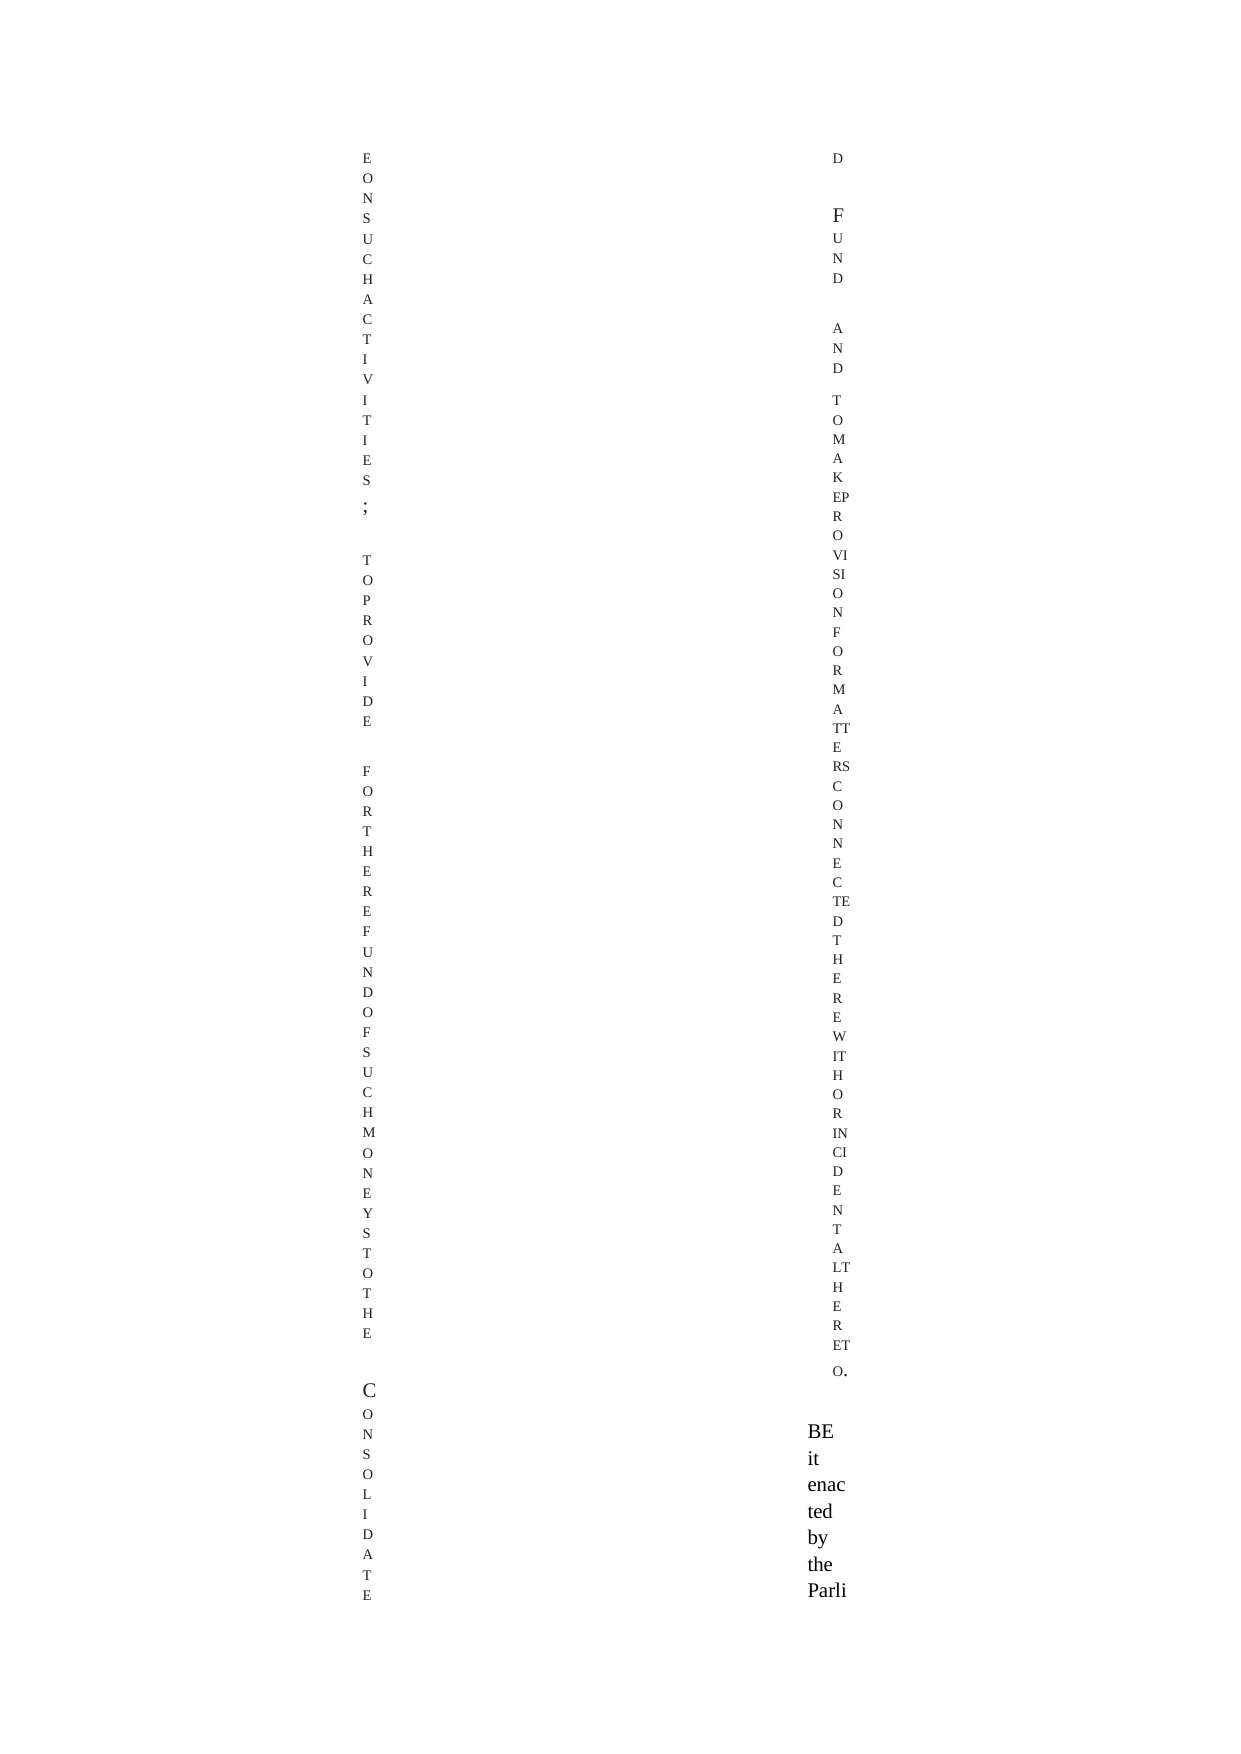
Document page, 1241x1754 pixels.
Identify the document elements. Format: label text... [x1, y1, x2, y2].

text BE it enacted by the Parliament of the Democratic Socialist Republic of Sri Lanka as follows:- [807, 1419, 850, 1602]
text TOMAKEPROVISIONFORMATTERSCONNECTEDTHEREWITHOR INCIDENTALTHERETO. [832, 724, 850, 1381]
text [337, 150, 366, 1603]
text TOMAKEPROVISIONFORMATTERSCONNECTEDTHEREWITHOR INCIDENTALTHERETO. [832, 392, 850, 723]
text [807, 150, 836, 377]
